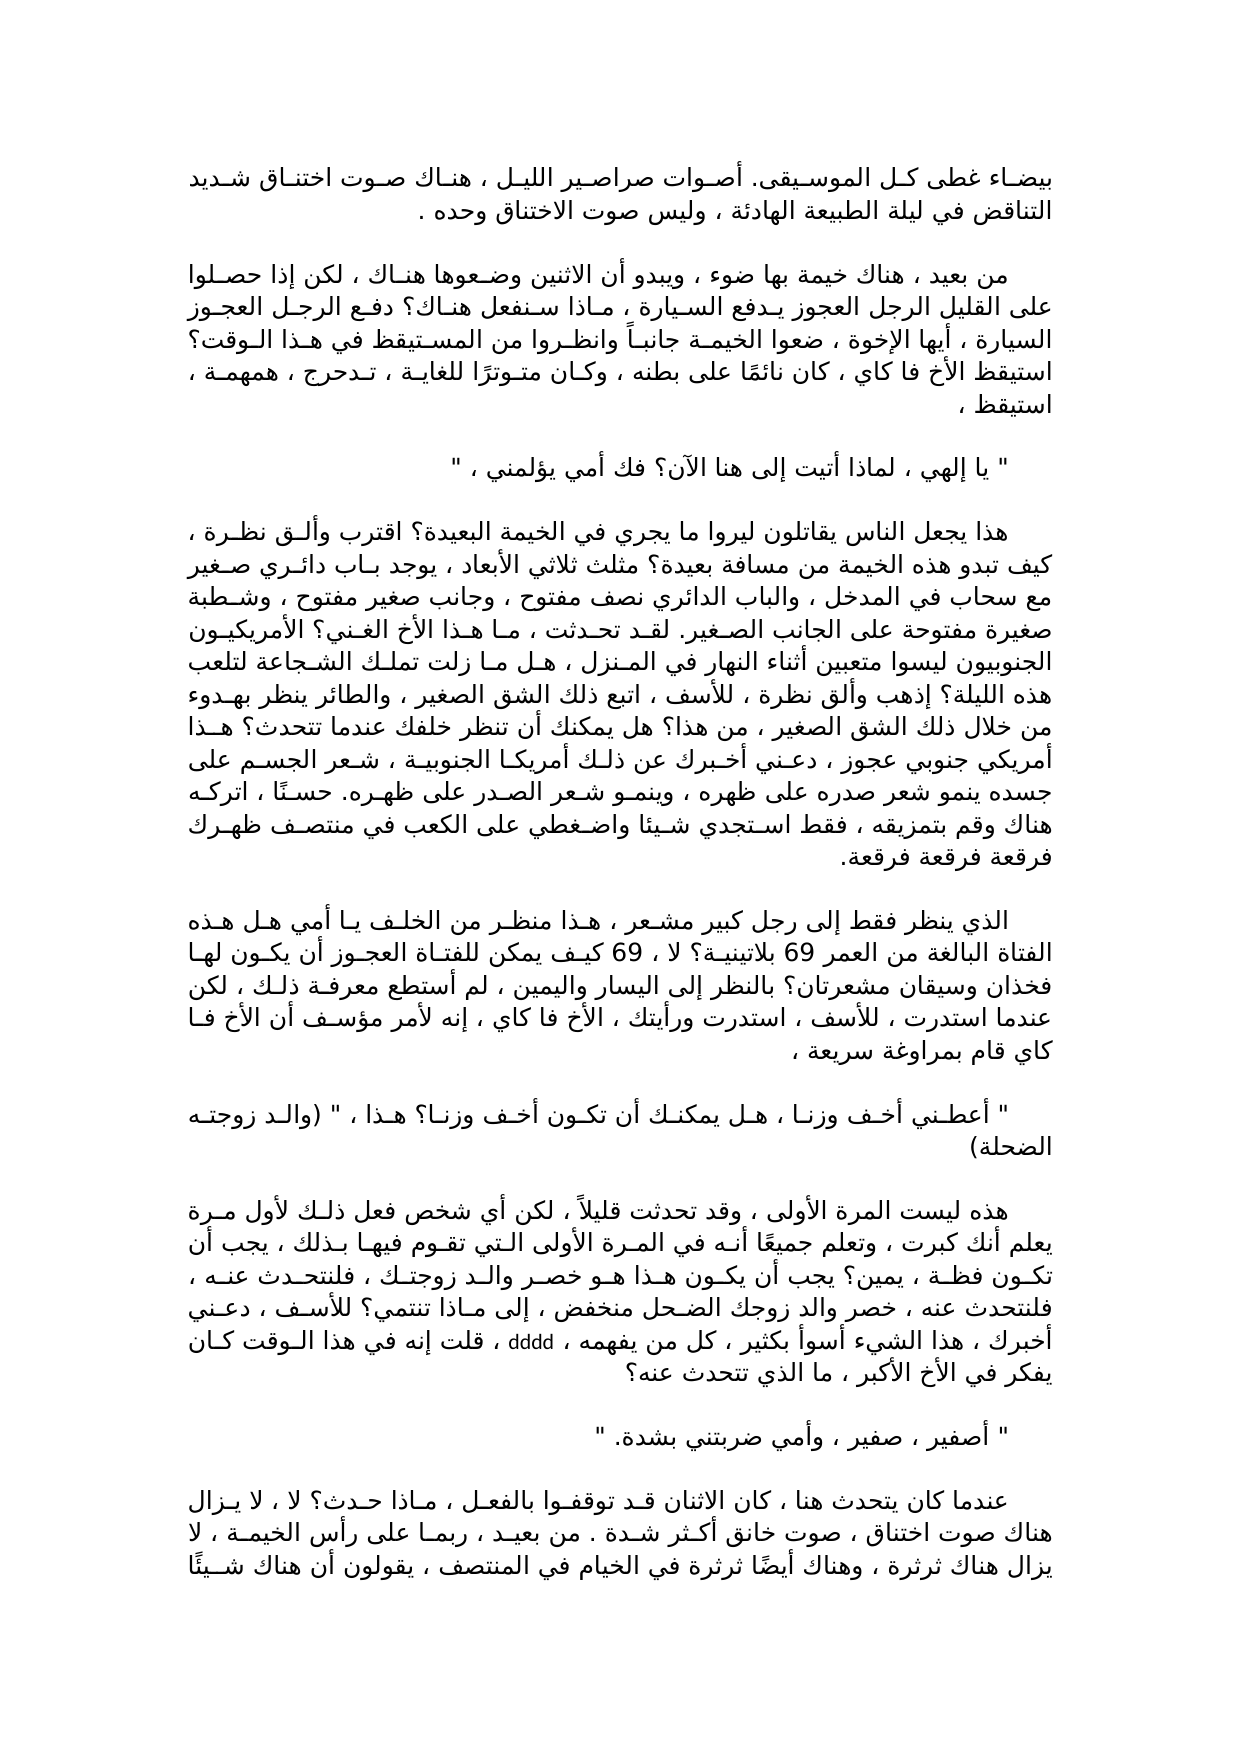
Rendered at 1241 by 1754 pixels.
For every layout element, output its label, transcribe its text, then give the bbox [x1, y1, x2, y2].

text هذه ليست المرة الأولى ، وقد تحدثت قليلاً ، لكن أي شخص فعل ذلك لأول مرة يعلم أنك كبرت ، وتعلم جميعًا أنه في المرة الأولى التي تقوم فيها بذلك ، يجب أن تكون فظة ، يمين؟ يجب أن يكون هذا هو خصر والد زوجتك ، فلنتحدث عنه ، فلنتحدث عنه ، خصر والد زوجك الضحل منخفض ، إلى ماذا تنتمي؟ للأسف ، دعني أخبرك ، هذا الشيء أسوأ بكثير ، كل من يفهمه ، dddd ، قلت إنه في هذا الوقت كان يفكر في الأخ الأكبر ، ما الذي تتحدث عنه؟ [187, 1194, 1053, 1389]
text " أصفير ، صفير ، وأمي ضربتني بشدة. " [187, 1421, 1053, 1453]
text هذا يجعل الناس يقاتلون ليروا ما يجري في الخيمة البعيدة؟ اقترب وألق نظرة ، كيف تبدو هذه الخيمة من مسافة بعيدة؟ مثلث ثلاثي الأبعاد ، يوجد باب دائري صغير مع سحاب في المدخل ، والباب الدائري نصف مفتوح ، وجانب صغير مفتوح ، وشطبة صغيرة مفتوحة على الجانب الصغير. لقد تحدثت ، ما هذا الأخ الغني؟ الأمريكيون الجنوبيون ليسوا متعبين أثناء النهار في المنزل ، هل ما زلت تملك الشجاعة لتلعب هذه الليلة؟ إذهب وألق نظرة ، للأسف ، اتبع ذلك الشق الصغير ، والطائر ينظر بهدوء من خلال ذلك الشق الصغير ، من هذا؟ هل يمكنك أن تنظر خلفك عندما تتحدث؟ هذا أمريكي جنوبي عجوز ، دعني أخبرك عن ذلك أمريكا الجنوبية ، شعر الجسم على جسده ينمو شعر صدره على ظهره ، وينمو شعر الصدر على ظهره. حسنًا ، اتركه هناك وقم بتمزيقه ، فقط استجدي شيئا واضغطي على الكعب في منتصف ظهرك فرقعة فرقعة فرقعة. [187, 516, 1053, 873]
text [187, 1484, 1053, 1582]
text من بعيد ، هناك خيمة بها ضوء ، ويبدو أن الاثنين وضعوها هناك ، لكن إذا حصلوا على القليل الرجل العجوز يدفع السيارة ، ماذا سنفعل هناك؟ دفع الرجل العجوز السيارة ، أيها الإخوة ، ضعوا الخيمة جانباً وانظروا من المستيقظ في هذا الوقت؟ استيقظ الأخ فا كاي ، كان نائمًا على بطنه ، وكان متوترًا للغاية ، تدحرج ، همهمة ، استيقظ ، [187, 258, 1053, 421]
text " أعطني أخف وزنا ، هل يمكنك أن تكون أخف وزنا؟ هذا ، " (والد زوجته الضحلة) [187, 1098, 1053, 1163]
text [187, 162, 1053, 227]
text الذي ينظر فقط إلى رجل كبير مشعر ، هذا منظر من الخلف يا أمي هل هذه الفتاة البالغة من العمر 69 بلاتينية؟ لا ، 69 كيف يمكن للفتاة العجوز أن يكون لها فخذان وسيقان مشعرتان؟ بالنظر إلى اليسار واليمين ، لم أستطع معرفة ذلك ، لكن عندما استدرت ، للأسف ، استدرت ورأيتك ، الأخ فا كاي ، إنه لأمر مؤسف أن الأخ فا كاي قام بمراوغة سريعة ، [187, 904, 1053, 1067]
text " يا إلهي ، لماذا أتيت إلى هنا الآن؟ فك أمي يؤلمني ، " [187, 452, 1053, 484]
